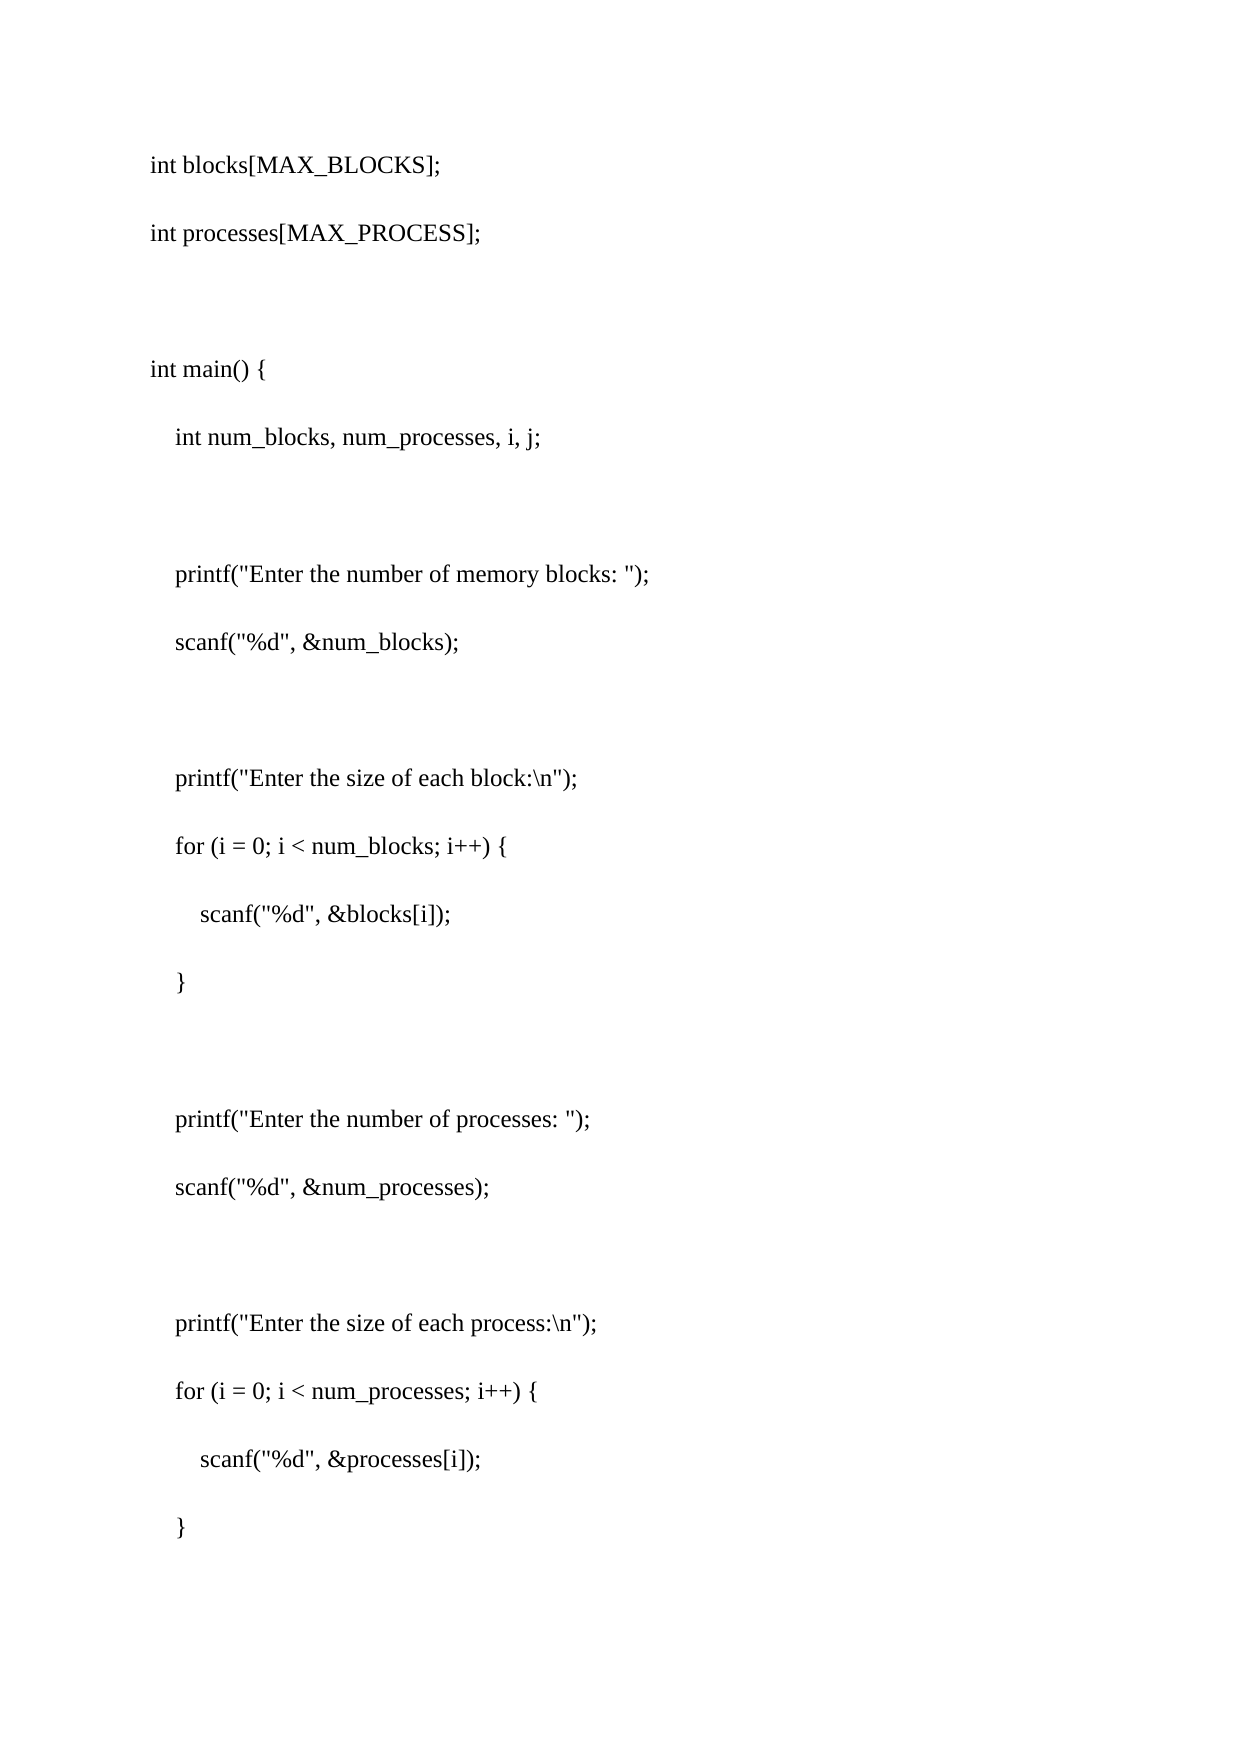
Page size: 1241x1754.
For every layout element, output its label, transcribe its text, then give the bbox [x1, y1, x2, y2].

text printf("Enter the number of processes: "); [150, 1104, 1090, 1132]
text } [150, 1512, 1090, 1541]
text for (i = 0; i < num_blocks; i++) { [150, 831, 1090, 860]
text for (i = 0; i < num_processes; i++) { [150, 1376, 1090, 1405]
text scanf("%d", &blocks[i]); [150, 899, 1090, 928]
text int num_blocks, num_processes, i, j; [150, 422, 1090, 451]
text scanf("%d", &num_blocks); [150, 627, 1090, 656]
text printf("Enter the size of each process:\n"); [150, 1308, 1090, 1337]
text scanf("%d", &num_processes); [150, 1172, 1090, 1201]
text int blocks[MAX_BLOCKS]; [150, 150, 1090, 179]
text int processes[MAX_PROCESS]; [150, 218, 1090, 247]
text printf("Enter the size of each block:\n"); [150, 763, 1090, 792]
text } [150, 967, 1090, 996]
text int main() { [150, 354, 1090, 383]
text scanf("%d", &processes[i]); [150, 1444, 1090, 1473]
text printf("Enter the number of memory blocks: "); [150, 559, 1090, 587]
